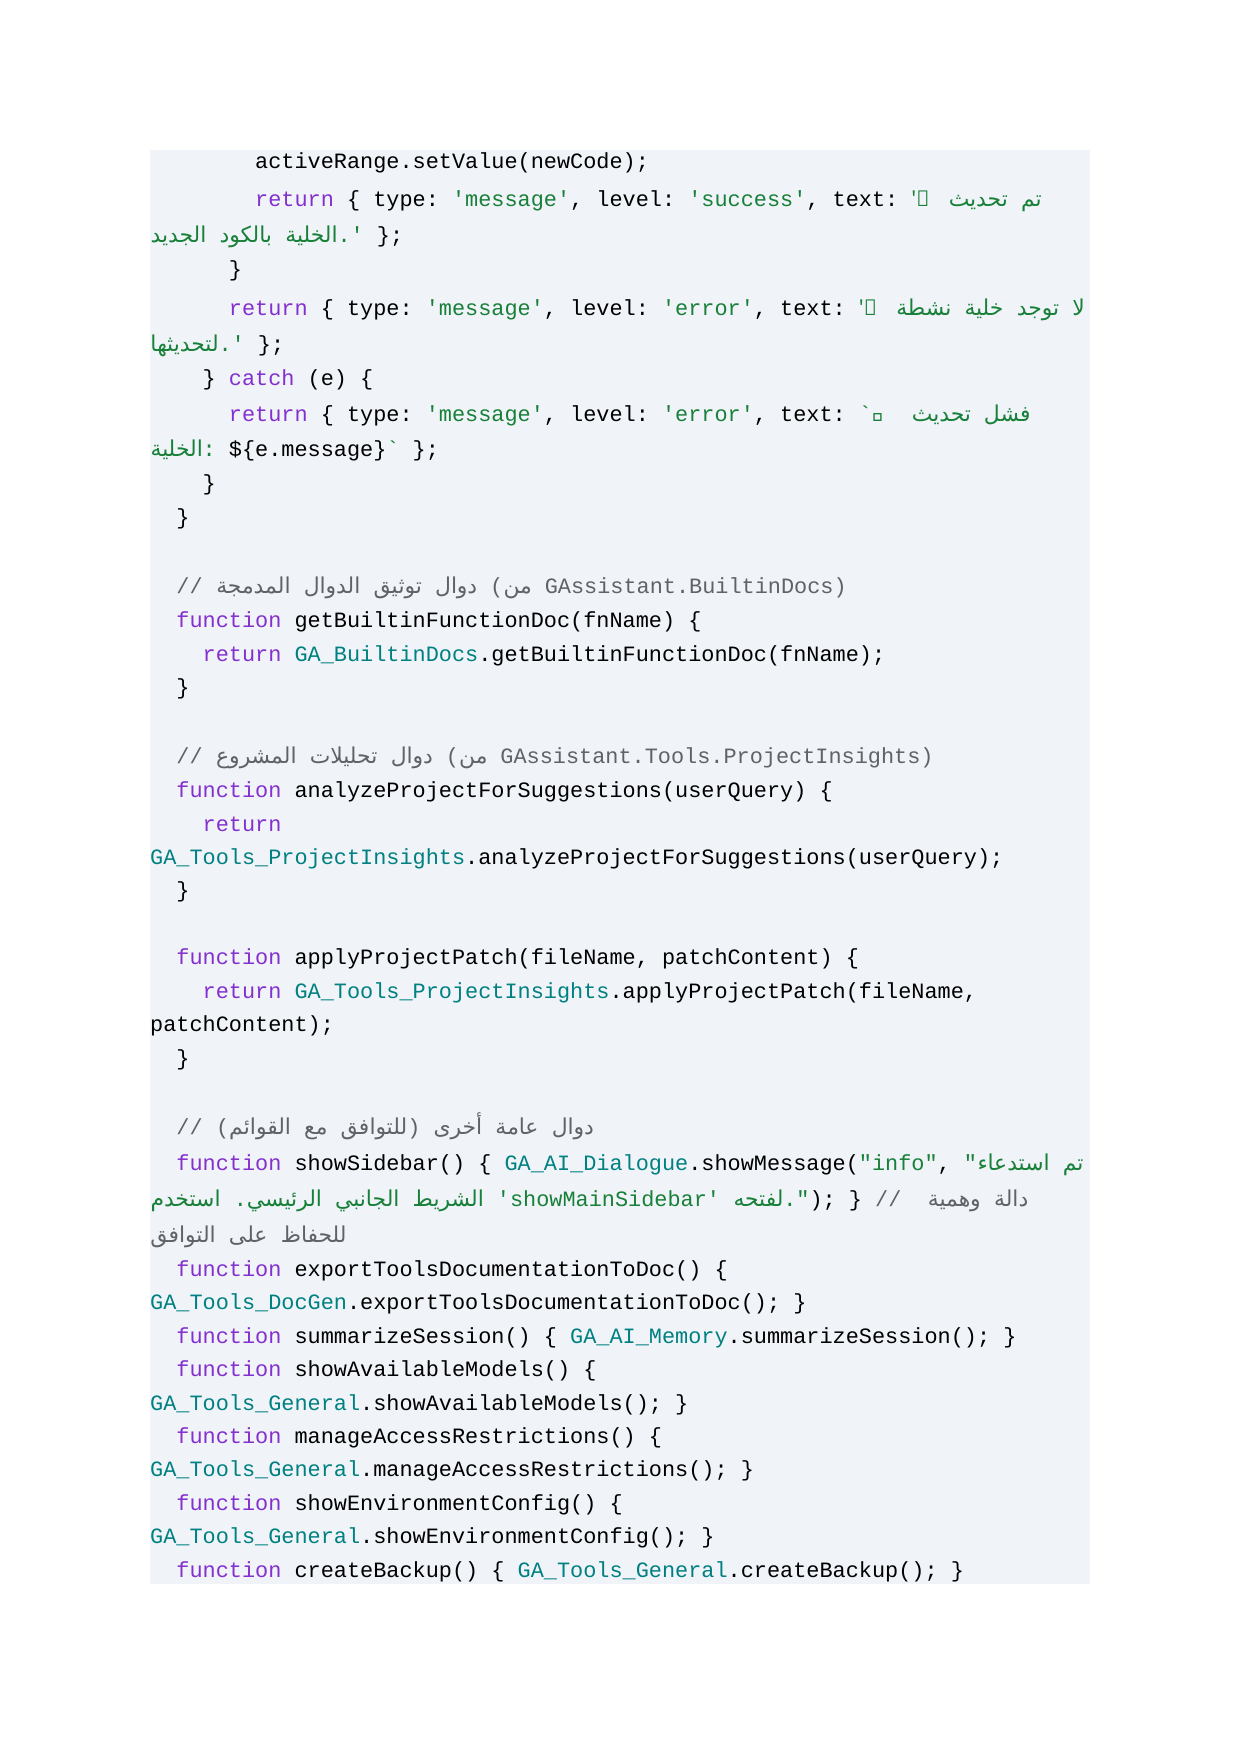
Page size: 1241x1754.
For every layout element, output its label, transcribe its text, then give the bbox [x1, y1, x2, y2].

text function exportToolsDocumentationToDoc() { GA_Tools_DocGen.exportToolsDocumentationToDoc(); } [150, 1258, 1090, 1316]
text function getBuiltinFunctionDoc(fnName) { [150, 609, 1090, 634]
text function analyzeProjectForSuggestions(userQuery) { [150, 779, 1090, 804]
text function applyProjectPatch(fileName, patchContent) { [150, 947, 1090, 971]
text return GA_Tools_ProjectInsights.applyProjectPatch(fileName, patchContent); [150, 980, 1090, 1038]
text activeRange.setValue(newCode); [150, 150, 1090, 175]
text function manageAccessRestrictions() { GA_Tools_General.manageAccessRestrictions(); } [150, 1425, 1090, 1483]
text return { type: 'message', level: 'error', text: `🚨 فشل تحديث الخلية: ${e.message}` }; [150, 401, 1090, 463]
text function showEnvironmentConfig() { GA_Tools_General.showEnvironmentConfig(); } [150, 1492, 1090, 1550]
text } [150, 880, 1090, 904]
text } [150, 676, 1090, 701]
text function showSidebar() { GA_AI_Dialogue.showMessage("info", "تم استدعاء الشريط الجانبي الرئيسي. استخدم 'showMainSidebar' لفتحه."); } // دالة وهمية للحفاظ على التوافق [150, 1150, 1090, 1248]
text // دوال عامة أخرى (للتوافق مع القوائم) [150, 1114, 1090, 1141]
text return { type: 'message', level: 'error', text: '❌ لا توجد خلية نشطة لتحديثها.' }; [150, 292, 1090, 358]
text function summarizeSession() { GA_AI_Memory.summarizeSession(); } [150, 1325, 1090, 1349]
text } catch (e) { [150, 367, 1090, 392]
text } [150, 473, 1090, 497]
text } [150, 506, 1090, 531]
text } [150, 258, 1090, 283]
text function createBackup() { GA_Tools_General.createBackup(); } [150, 1559, 1090, 1584]
text return { type: 'message', level: 'success', text: '✅ تم تحديث الخلية بالكود الجديد.' }; [150, 183, 1090, 249]
text return GA_BuiltinDocs.getBuiltinFunctionDoc(fnName); [150, 643, 1090, 667]
text return GA_Tools_ProjectInsights.analyzeProjectForSuggestions(userQuery); [150, 813, 1090, 871]
text // دوال توثيق الدوال المدمجة (من GAssistant.BuiltinDocs) [150, 573, 1090, 600]
text function showAvailableModels() { GA_Tools_General.showAvailableModels(); } [150, 1358, 1090, 1416]
text // دوال تحليلات المشروع (من GAssistant.Tools.ProjectInsights) [150, 743, 1090, 770]
text } [150, 1047, 1090, 1072]
